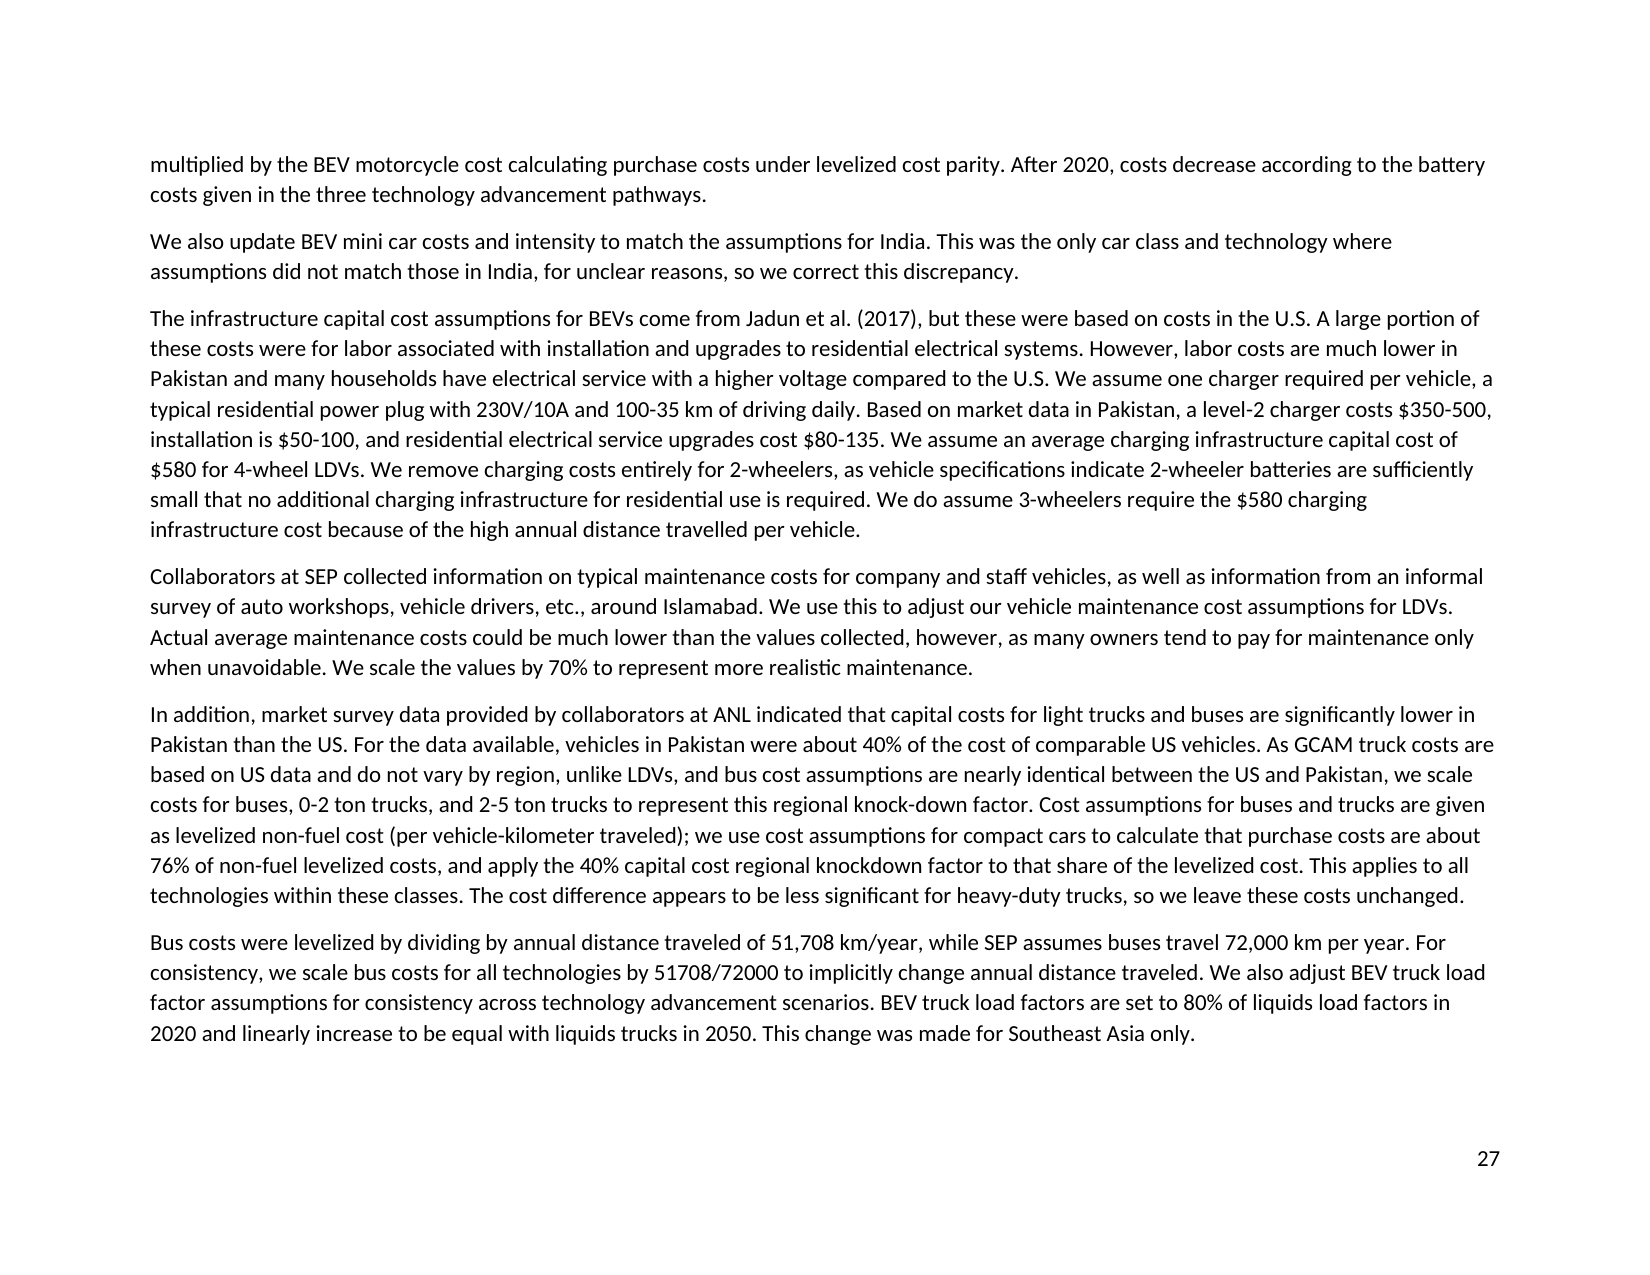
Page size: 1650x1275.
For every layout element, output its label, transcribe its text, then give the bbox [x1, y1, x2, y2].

text Bus costs were levelized by dividing by annual distance traveled of 51,708 km/year, while SEP assumes buses travel 72,000 km per year. For consistency, we scale bus costs for all technologies by 51708/72000 to implicitly change annual distance traveled. We also adjust BEV truck load factor assumptions for consistency across technology advancement scenarios. BEV truck load factors are set to 80% of liquids load factors in 2020 and linearly increase to be equal with liquids trucks in 2050. This change was made for Southeast Asia only. [150, 928, 1500, 1047]
text Collaborators at SEP collected information on typical maintenance costs for company and staff vehicles, as well as information from an informal survey of auto workshops, vehicle drivers, etc., around Islamabad. We use this to adjust our vehicle maintenance cost assumptions for LDVs. Actual average maintenance costs could be much lower than the values collected, however, as many owners tend to pay for maintenance only when unavoidable. We scale the values by 70% to represent more realistic maintenance. [150, 562, 1500, 681]
text We also update BEV mini car costs and intensity to match the assumptions for India. This was the only car class and technology where assumptions did not match those in India, for unclear reasons, so we correct this discrepancy. [150, 227, 1500, 285]
text In addition, market survey data provided by collaborators at ANL indicated that capital costs for light trucks and buses are significantly lower in Pakistan than the US. For the data available, vehicles in Pakistan were about 40% of the cost of comparable US vehicles. As GCAM truck costs are based on US data and do not vary by region, unlike LDVs, and bus cost assumptions are nearly identical between the US and Pakistan, we scale costs for buses, 0-2 ton trucks, and 2-5 ton trucks to represent this regional knock-down factor. Cost assumptions for buses and trucks are given as levelized non-fuel cost (per vehicle-kilometer traveled); we use cost assumptions for compact cars to calculate that purchase costs are about 76% of non-fuel levelized costs, and apply the 40% capital cost regional knockdown factor to that share of the levelized cost. This applies to all technologies within these classes. The cost difference appears to be less significant for heavy-duty trucks, so we leave these costs unchanged. [150, 700, 1500, 909]
text The infrastructure capital cost assumptions for BEVs come from Jadun et al. (2017), but these were based on costs in the U.S. A large portion of these costs were for labor associated with installation and upgrades to residential electrical systems. However, labor costs are much lower in Pakistan and many households have electrical service with a higher voltage compared to the U.S. We assume one charger required per vehicle, a typical residential power plug with 230V/10A and 100-35 km of driving daily. Based on market data in Pakistan, a level-2 charger costs $350-500, installation is $50-100, and residential electrical service upgrades cost $80-135. We assume an average charging infrastructure capital cost of $580 for 4-wheel LDVs. We remove charging costs entirely for 2-wheelers, as vehicle specifications indicate 2-wheeler batteries are sufficiently small that no additional charging infrastructure for residential use is required. We do assume 3-wheelers require the $580 charging infrastructure cost because of the high annual distance travelled per vehicle. [150, 304, 1500, 544]
